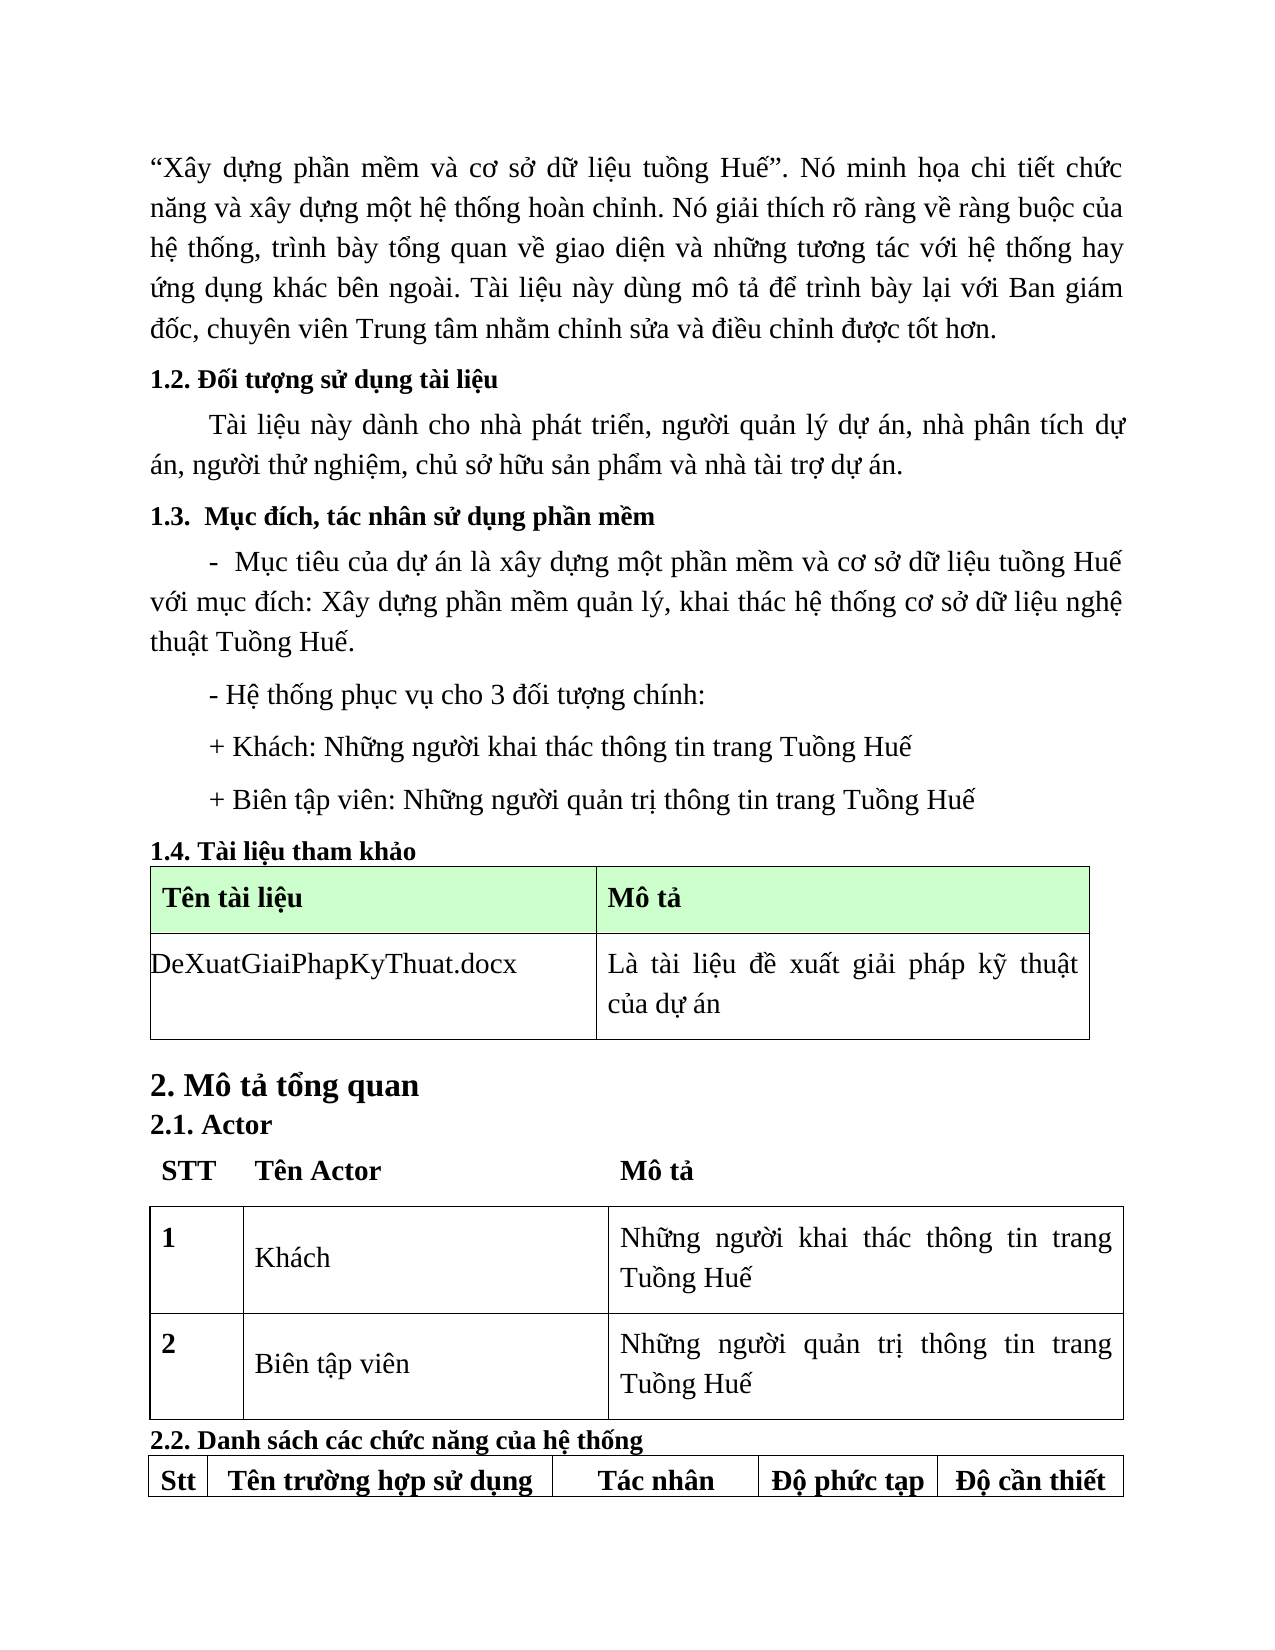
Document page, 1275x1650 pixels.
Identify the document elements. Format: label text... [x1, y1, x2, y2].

text + Biên tập viên: Những người quản trị thông tin trang Tuồng Huế [150, 782, 1125, 816]
table_header Tên tài liệu [151, 867, 596, 932]
table_cell DeXuatGiaiPhapKyThuat.docx [151, 934, 596, 1039]
table_cell Những người quản trị thông tin trang Tuồng Huế [609, 1314, 1123, 1419]
table_header Mô tả [609, 1141, 1124, 1206]
subtitle 2.1. Actor [150, 1107, 1125, 1141]
text - Mục tiêu của dự án là xây dựng một phần mềm và cơ sở dữ liệu tuồng Huế với mục đích: Xây dựng phần mềm quản lý, khai thác hệ thống cơ sở dữ liệu nghệ thuật Tuồng Huế. [150, 544, 1125, 658]
subtitle 1.4. Tài liệu tham khảo [150, 835, 1125, 866]
text + Khách: Những người khai thác thông tin trang Tuồng Huế [150, 729, 1125, 763]
table_cell 1 [151, 1207, 243, 1313]
subtitle 2. Mô tả tổng quan [150, 1065, 1125, 1103]
table_header Mô tả [597, 867, 1089, 932]
table_header Tác nhân [553, 1456, 758, 1496]
subtitle 1.2. Đối tượng sử dụng tài liệu [150, 363, 1125, 395]
subtitle 2.2. Danh sách các chức năng của hệ thống [150, 1424, 1125, 1455]
table_header Stt [149, 1456, 207, 1496]
text - Hệ thống phục vụ cho 3 đối tượng chính: [150, 677, 1125, 710]
table_cell Biên tập viên [244, 1314, 608, 1419]
subtitle 1.3. Mục đích, tác nhân sử dụng phần mềm [150, 500, 1125, 531]
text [150, 150, 1125, 344]
table_header Tên Actor [243, 1141, 609, 1206]
table_cell Khách [244, 1207, 608, 1313]
table_cell Là tài liệu đề xuất giải pháp kỹ thuật của dự án [597, 934, 1089, 1039]
table_header Độ phức tạp [759, 1456, 937, 1496]
text Tài liệu này dành cho nhà phát triển, người quản lý dự án, nhà phân tích dự án, người thử nghiệm, chủ sở hữu sản phẩm và nhà tài trợ dự án. [150, 407, 1125, 481]
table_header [208, 1456, 552, 1496]
table_cell 2 [151, 1314, 243, 1419]
table_cell Những người khai thác thông tin trang Tuồng Huế [609, 1207, 1123, 1313]
table_header STT [150, 1141, 243, 1206]
table_header Độ cần thiết [938, 1456, 1123, 1496]
